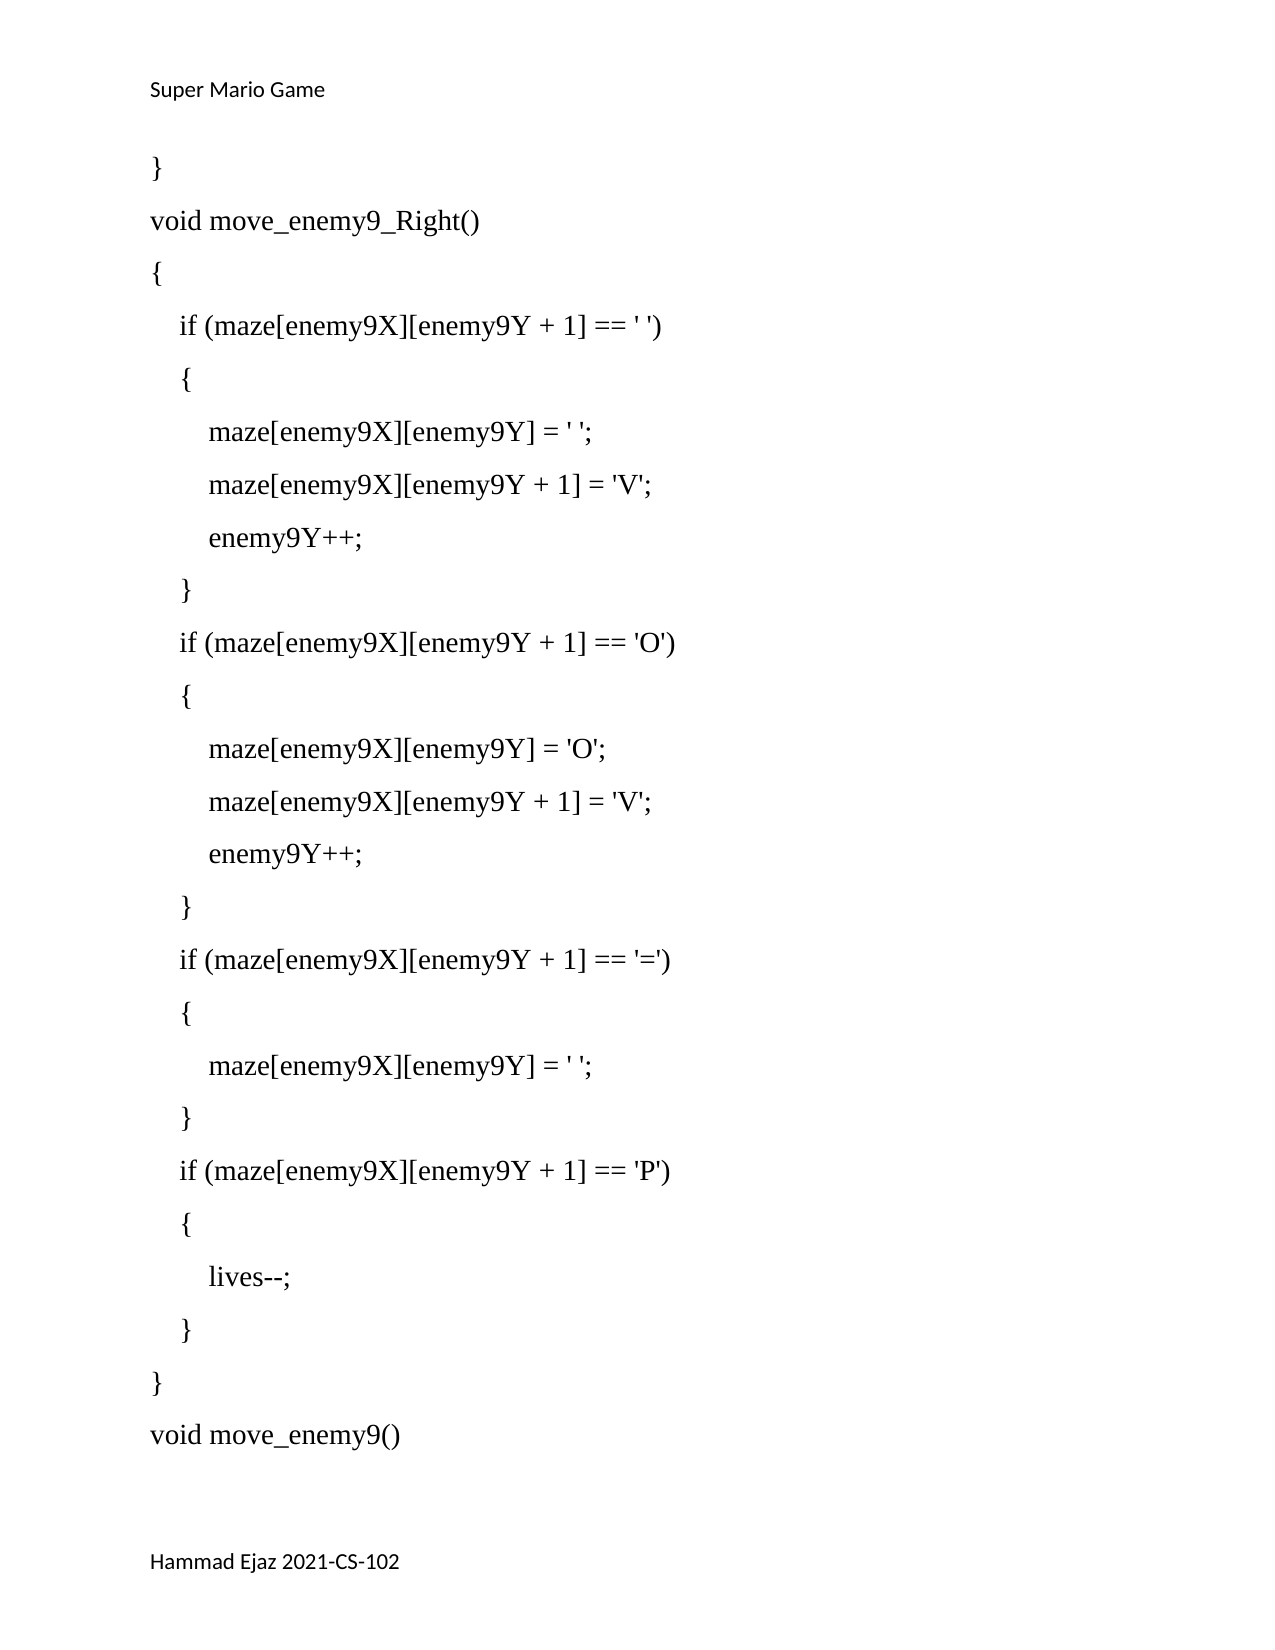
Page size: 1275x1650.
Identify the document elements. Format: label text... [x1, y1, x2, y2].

text } [150, 1312, 1125, 1345]
text { [150, 361, 1125, 395]
text if (maze[enemy9X][enemy9Y + 1] == ' ') [150, 308, 1125, 342]
text maze[enemy9X][enemy9Y] = ' '; [150, 414, 1125, 448]
text } [150, 572, 1125, 606]
text maze[enemy9X][enemy9Y] = ' '; [150, 1048, 1125, 1081]
text maze[enemy9X][enemy9Y + 1] = 'V'; [150, 467, 1125, 500]
text { [150, 256, 1125, 289]
text } [150, 150, 1125, 183]
text { [150, 1206, 1125, 1240]
text maze[enemy9X][enemy9Y + 1] = 'V'; [150, 784, 1125, 817]
text enemy9Y++; [150, 520, 1125, 553]
text { [150, 678, 1125, 712]
text } [150, 1365, 1125, 1398]
text if (maze[enemy9X][enemy9Y + 1] == '=') [150, 942, 1125, 976]
text } [150, 1101, 1125, 1134]
text enemy9Y++; [150, 837, 1125, 870]
text { [150, 995, 1125, 1028]
text lives--; [150, 1259, 1125, 1293]
text void move_enemy9() [150, 1417, 1125, 1451]
text if (maze[enemy9X][enemy9Y + 1] == 'P') [150, 1153, 1125, 1187]
text if (maze[enemy9X][enemy9Y + 1] == 'O') [150, 625, 1125, 659]
text maze[enemy9X][enemy9Y] = 'O'; [150, 731, 1125, 764]
text } [150, 889, 1125, 923]
text void move_enemy9_Right() [150, 203, 1125, 236]
